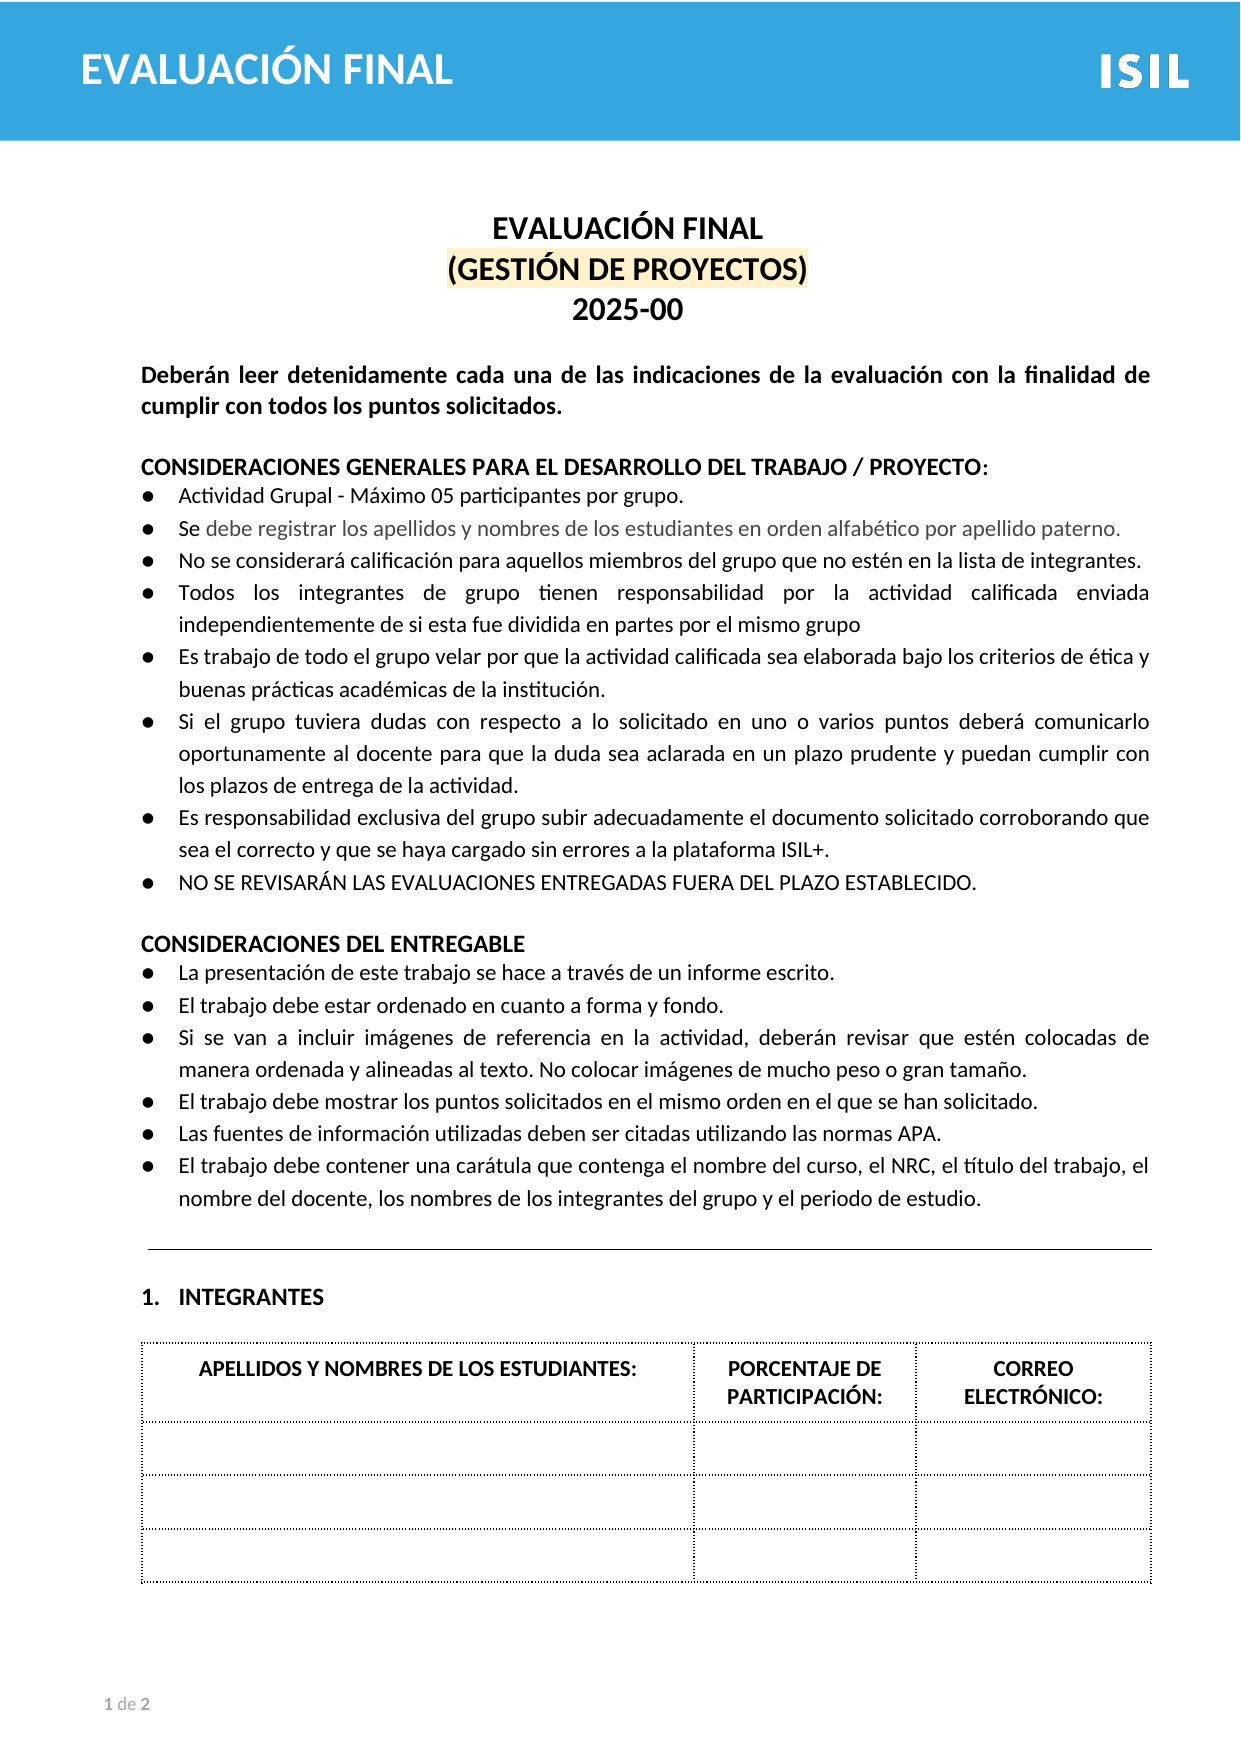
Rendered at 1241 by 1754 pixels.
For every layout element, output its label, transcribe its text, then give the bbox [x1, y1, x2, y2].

list Actividad Grupal - Máximo 05 participantes por grupo. [141, 482, 1152, 509]
list Es responsabilidad exclusiva del grupo subir adecuadamente el documento solicitado corroborando que sea el correcto y que se haya cargado sin errores a la plataforma ISIL+. [141, 803, 1152, 864]
table_header CORREO ELECTRÓNICO: [916, 1342, 1151, 1421]
text Deberán leer detenidamente cada una de las indicaciones de la evaluación con la finalidad de cumplir con todos los puntos solicitados. [141, 359, 1152, 421]
table_cell [916, 1421, 1151, 1474]
table_cell [694, 1421, 916, 1474]
text EVALUACIÓN FINAL [103, 207, 1152, 247]
list Se debe registrar los apellidos y nombres de los estudiantes en orden alfabético por apellido paterno. [141, 514, 1152, 542]
table_cell [142, 1528, 694, 1581]
table_cell [142, 1474, 694, 1528]
list El trabajo debe mostrar los puntos solicitados en el mismo orden en el que se han solicitado. [141, 1087, 1152, 1115]
list NO SE REVISARÁN LAS EVALUACIONES ENTREGADAS FUERA DEL PLAZO ESTABLECIDO. [141, 868, 1152, 896]
text CONSIDERACIONES DEL ENTREGABLE [141, 928, 1152, 958]
table_cell [694, 1474, 916, 1528]
list El trabajo debe estar ordenado en cuanto a forma y fondo. [141, 991, 1152, 1019]
text CONSIDERACIONES GENERALES PARA EL DESARROLLO DEL TRABAJO / PROYECTO: [141, 451, 1152, 482]
list La presentación de este trabajo se hace a través de un informe escrito. [141, 958, 1152, 987]
list Todos los integrantes de grupo tienen responsabilidad por la actividad calificada enviada independientemente de si esta fue dividida en partes por el mismo grupo [141, 578, 1152, 638]
picture [1081, 21, 1209, 121]
table_cell [916, 1528, 1151, 1581]
list Las fuentes de información utilizadas deben ser citadas utilizando las normas APA. [141, 1119, 1152, 1147]
table_cell [142, 1421, 694, 1474]
list Es trabajo de todo el grupo velar por que la actividad calificada sea elaborada bajo los criterios de ética y buenas prácticas académicas de la institución. [141, 642, 1152, 703]
list El trabajo debe contener una carátula que contenga el nombre del curso, el NRC, el título del trabajo, el nombre del docente, los nombres de los integrantes del grupo y el periodo de estudio. [141, 1152, 1152, 1212]
table_cell [694, 1528, 916, 1581]
list No se considerará calificación para aquellos miembros del grupo que no estén en la lista de integrantes. [141, 546, 1152, 574]
text (GESTIÓN DE PROYECTOS) 2025-00 [103, 247, 1152, 329]
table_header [694, 1342, 916, 1421]
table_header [142, 1342, 694, 1421]
list Si se van a incluir imágenes de referencia en la actividad, deberán revisar que estén colocadas de manera ordenada y alineadas al texto. No colocar imágenes de mucho peso o gran tamaño. [141, 1023, 1152, 1083]
list INTEGRANTES [141, 1281, 1152, 1311]
list Si el grupo tuviera dudas con respecto a lo solicitado en uno o varios puntos deberá comunicarlo oportunamente al docente para que la duda sea aclarada en un plazo prudente y puedan cumplir con los plazos de entrega de la actividad. [141, 707, 1152, 799]
table_cell [916, 1474, 1151, 1528]
